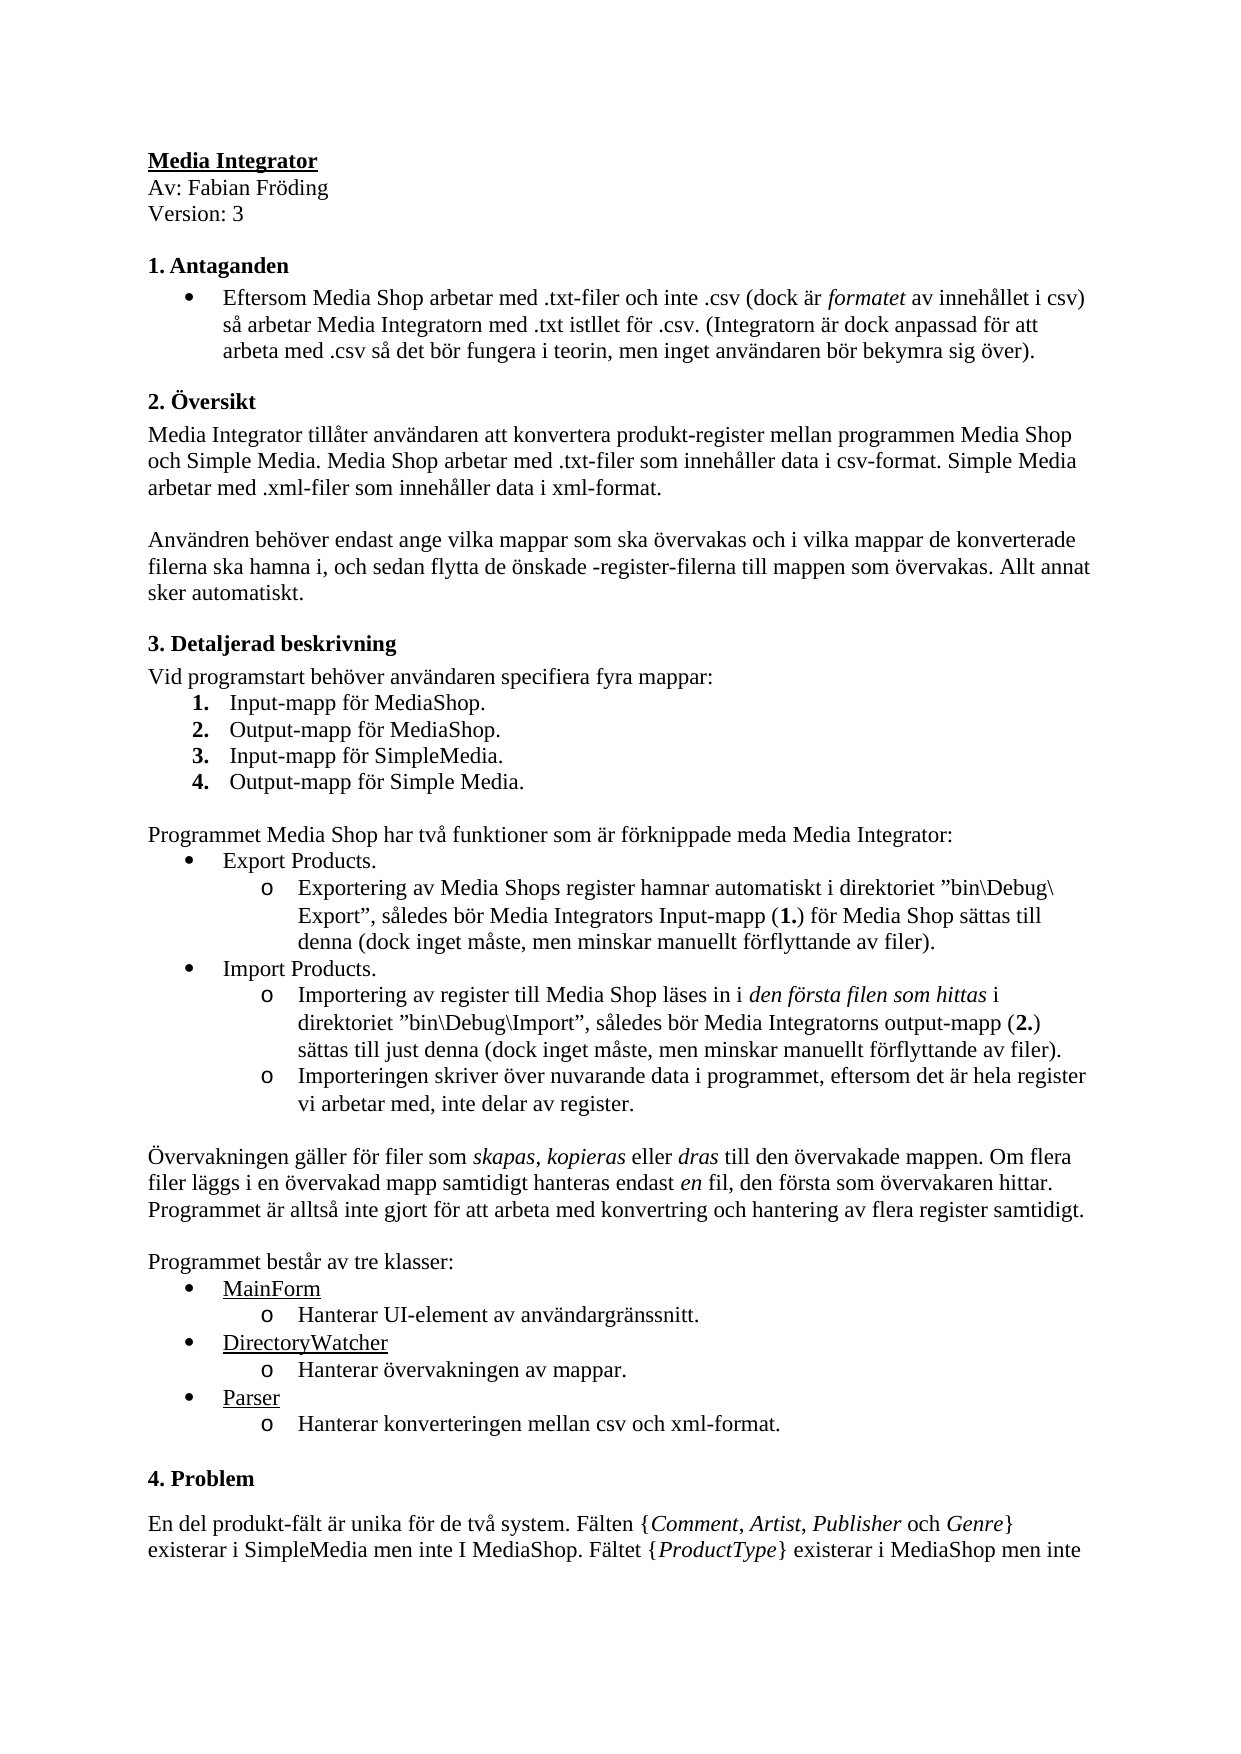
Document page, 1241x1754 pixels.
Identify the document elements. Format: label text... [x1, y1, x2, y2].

list Import Products. [185, 955, 1093, 981]
list Importering av register till Media Shop läses in i den första filen som hittas i direktoriet ”bin\Debug\Import”, således bör Media Integratorns output-mapp (2.) sättas till just denna (dock inget måste, men minskar manuellt förflyttande av filer). [260, 981, 1093, 1062]
list Export Products. [185, 847, 1093, 874]
subtitle 2. Översikt [148, 388, 1093, 415]
list Output-mapp för Simple Media. [192, 768, 1093, 795]
text Media Integrator [148, 148, 1093, 174]
list Output-mapp för MediaShop. [192, 716, 1093, 742]
subtitle 3. Detaljerad beskrivning [148, 630, 1093, 657]
text Programmet Media Shop har två funktioner som är förknippade meda Media Integrator: [148, 821, 1093, 847]
text Version: 3 [148, 200, 1093, 227]
list Hanterar UI-element av användargränssnitt. [260, 1301, 1093, 1329]
text Övervakningen gäller för filer som skapas, kopieras eller dras till den övervakade mappen. Om flera filer läggs i en övervakad mapp samtidigt hanteras endast en fil, den första som övervakaren hittar. Programmet är alltså inte gjort för att arbeta med konvertring och hantering av flera register samtidigt. [148, 1143, 1093, 1222]
text Media Integrator tillåter användaren att konvertera produkt-register mellan programmen Media Shop och Simple Media. Media Shop arbetar med .txt-filer som innehåller data i csv-format. Simple Media arbetar med .xml-filer som innehåller data i xml-format. [148, 421, 1093, 500]
list Exportering av Media Shops register hamnar automatiskt i direktoriet ”bin\Debug\Export”, således bör Media Integrators Input-mapp (1.) för Media Shop sättas till denna (dock inget måste, men minskar manuellt förflyttande av filer). [260, 874, 1093, 955]
text Användren behöver endast ange vilka mappar som ska övervakas och i vilka mappar de konverterade filerna ska hamna i, och sedan flytta de önskade -register-filerna till mappen som övervakas. Allt annat sker automatiskt. [148, 526, 1093, 605]
list Input-mapp för MediaShop. [192, 689, 1093, 716]
list Input-mapp för SimpleMedia. [192, 742, 1093, 768]
subtitle 1. Antaganden [148, 252, 1093, 278]
text Vid programstart behöver användaren specifiera fyra mappar: [148, 663, 1093, 689]
text Av: Fabian Fröding [148, 174, 1093, 200]
list DirectoryWatcher [185, 1329, 1093, 1356]
list Importeringen skriver över nuvarande data i programmet, eftersom det är hela register vi arbetar med, inte delar av register. [260, 1062, 1093, 1117]
text 4. Problem [148, 1465, 1093, 1491]
list Eftersom Media Shop arbetar med .txt-filer och inte .csv (dock är formatet av innehållet i csv) så arbetar Media Integratorn med .txt istllet för .csv. (Integratorn är dock anpassad för att arbeta med .csv så det bör fungera i teorin, men inget användaren bör bekymra sig över). [185, 284, 1093, 363]
list Hanterar konverteringen mellan csv och xml-format. [260, 1410, 1093, 1438]
list Hanterar övervakningen av mappar. [260, 1356, 1093, 1384]
list Parser [185, 1384, 1093, 1410]
list MainForm [185, 1275, 1093, 1301]
text Programmet består av tre klasser: [148, 1248, 1093, 1275]
